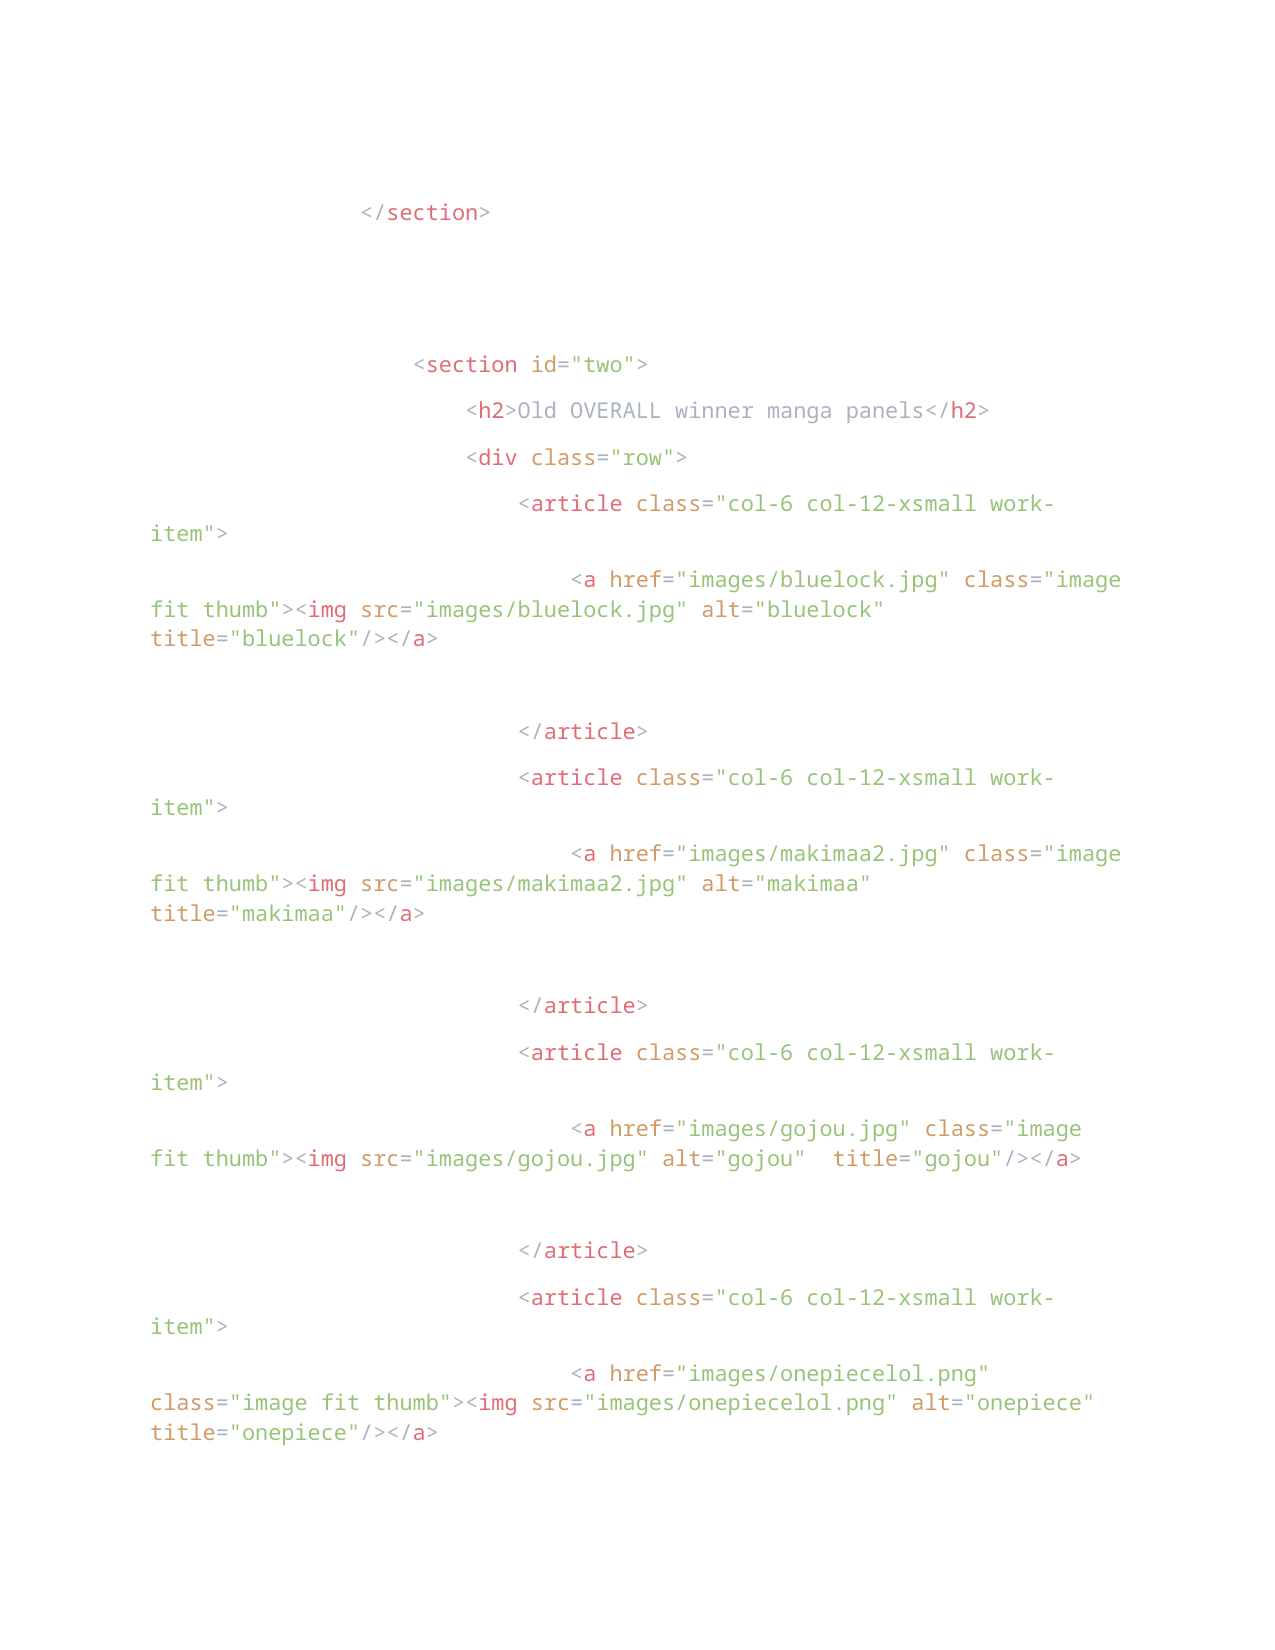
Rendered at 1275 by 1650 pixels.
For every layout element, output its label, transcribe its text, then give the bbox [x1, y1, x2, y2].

text </section> [150, 196, 1125, 226]
text <h2>Old OVERALL winner manga panels</h2> [150, 395, 1125, 424]
text <a href="images/gojou.jpg" class="image fit thumb"><img src="images/gojou.jpg" alt="gojou" title="gojou"/></a> [150, 1112, 1125, 1172]
text <div class="row"> [150, 441, 1125, 471]
text <article class="col-6 col-12-xsmall work-item"> [150, 487, 1125, 547]
text <article class="col-6 col-12-xsmall work-item"> [150, 1036, 1125, 1096]
text </article> [150, 990, 1125, 1020]
text <a href="images/onepiecelol.png" class="image fit thumb"><img src="images/onepiecelol.png" alt="onepiece" title="onepiece"/></a> [150, 1357, 1125, 1446]
text <section id="two"> [150, 348, 1125, 378]
text </article> [150, 716, 1125, 745]
text <a href="images/makimaa2.jpg" class="image fit thumb"><img src="images/makimaa2.jpg" alt="makimaa" title="makimaa"/></a> [150, 838, 1125, 927]
text </article> [150, 1235, 1125, 1264]
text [150, 1281, 1125, 1341]
text <a href="images/bluelock.jpg" class="image fit thumb"><img src="images/bluelock.jpg" alt="bluelock" title="bluelock"/></a> [150, 563, 1125, 653]
text <article class="col-6 col-12-xsmall work-item"> [150, 762, 1125, 821]
